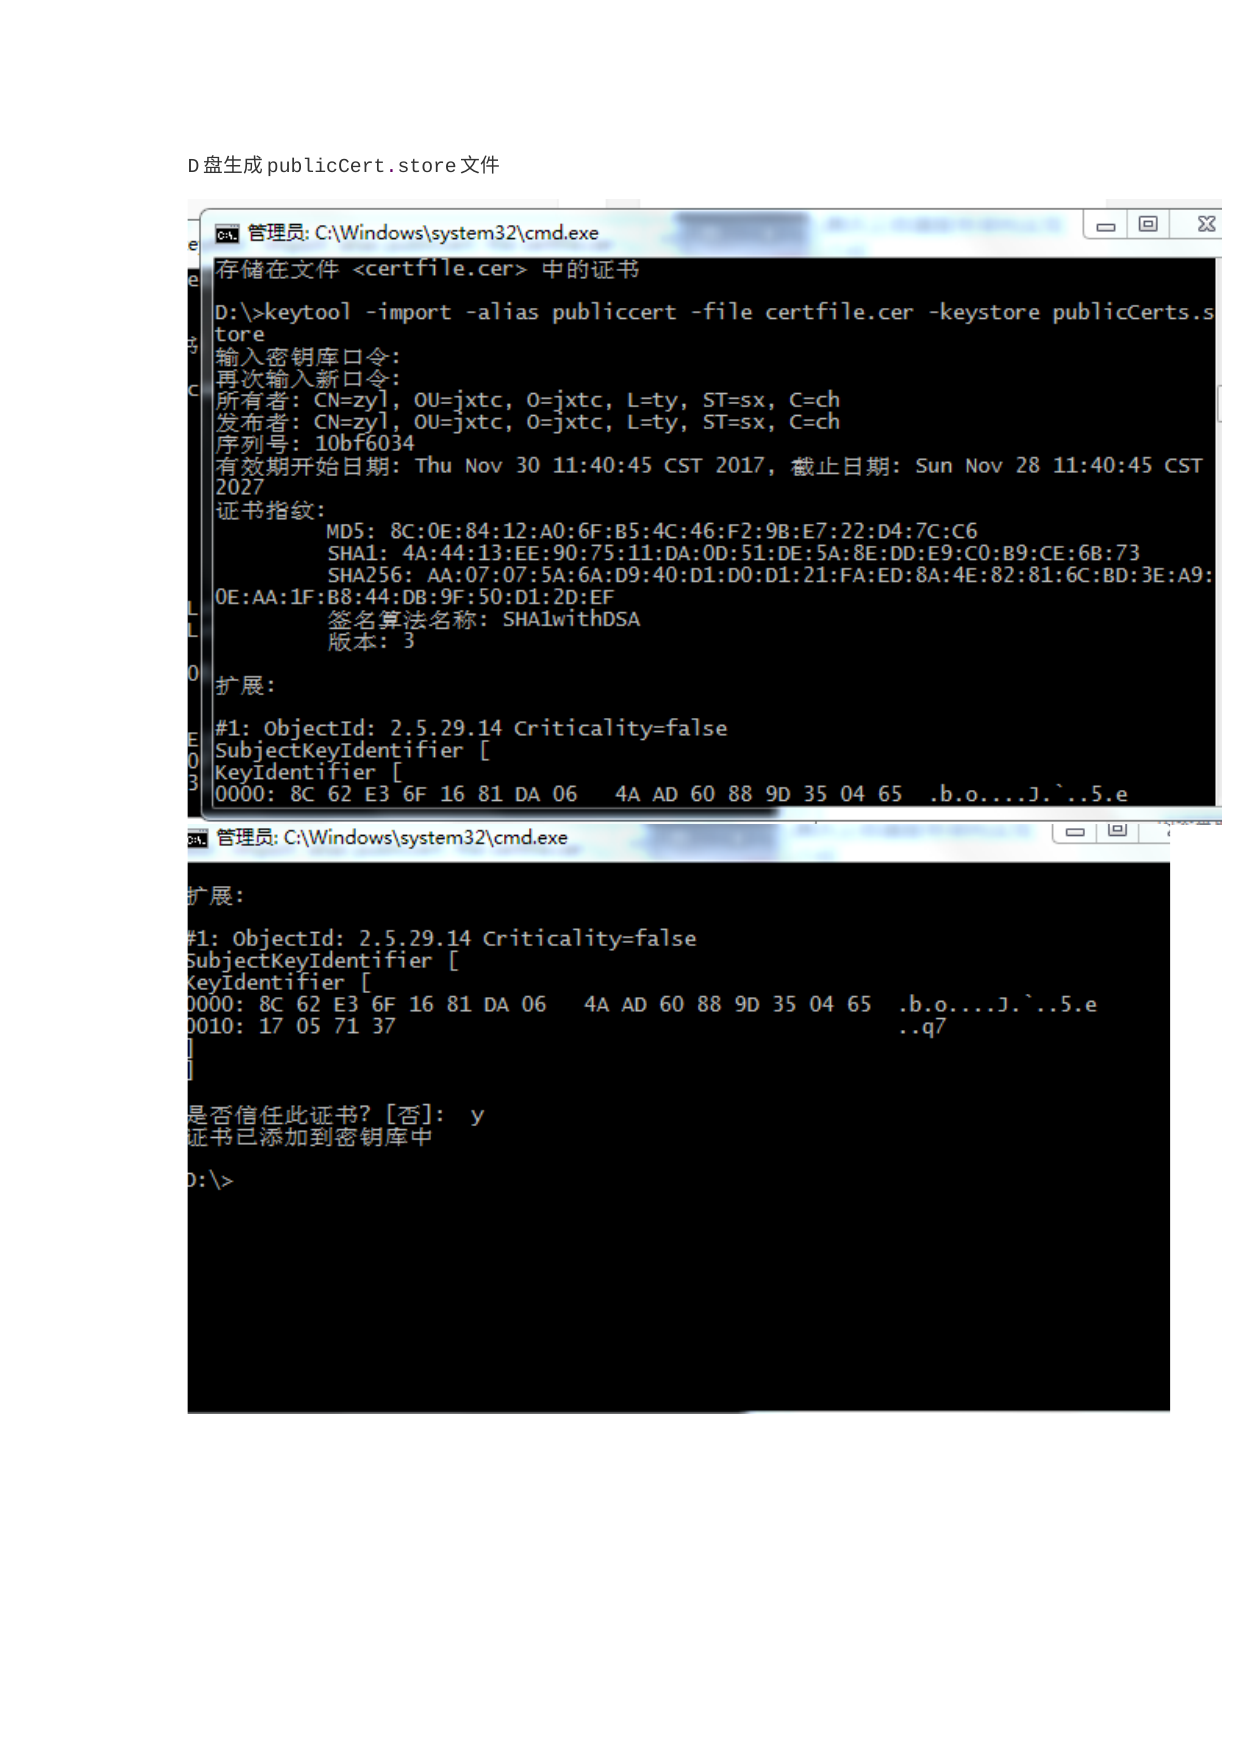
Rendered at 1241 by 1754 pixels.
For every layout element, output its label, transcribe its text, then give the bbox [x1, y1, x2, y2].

picture [187, 199, 1222, 1414]
text D盘生成publicCert.store文件 [187, 150, 1053, 179]
